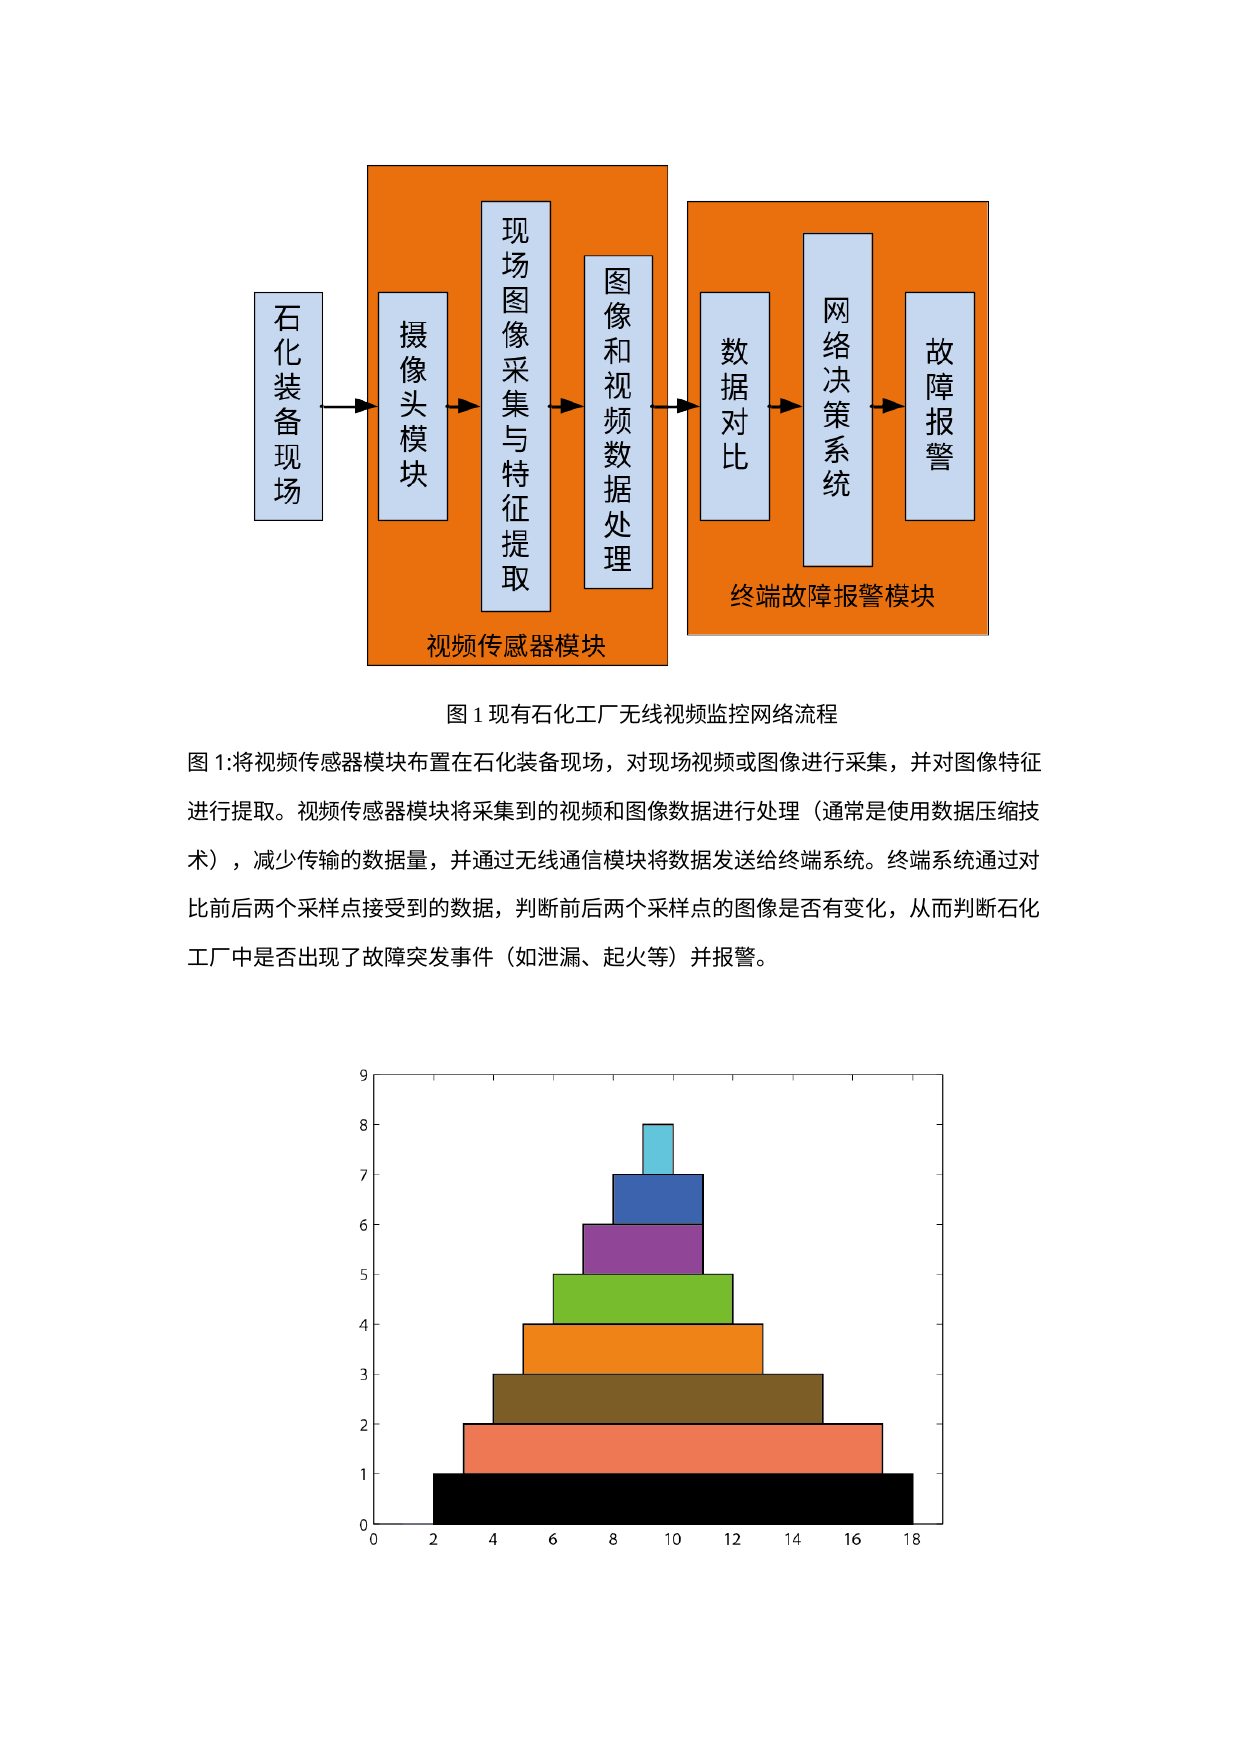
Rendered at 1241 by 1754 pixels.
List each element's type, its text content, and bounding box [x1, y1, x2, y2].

text 图1:将视频传感器模块布置在石化装备现场，对现场视频或图像进行采集，并对图像特征进行提取。视频传感器模块将采集到的视频和图像数据进行处理（通常是使用数据压缩技术），减少传输的数据量，并通过无线通信模块将数据发送给终端系统。终端系统通过对比前后两个采样点接受到的数据，判断前后两个采样点的图像是否有变化，从而判断石化工厂中是否出现了故障突发事件（如泄漏、起火等）并报警。 [187, 745, 1053, 972]
picture [278, 1033, 1012, 1584]
text 图1现有石化工厂无线视频监控网络流程 [187, 696, 1053, 729]
